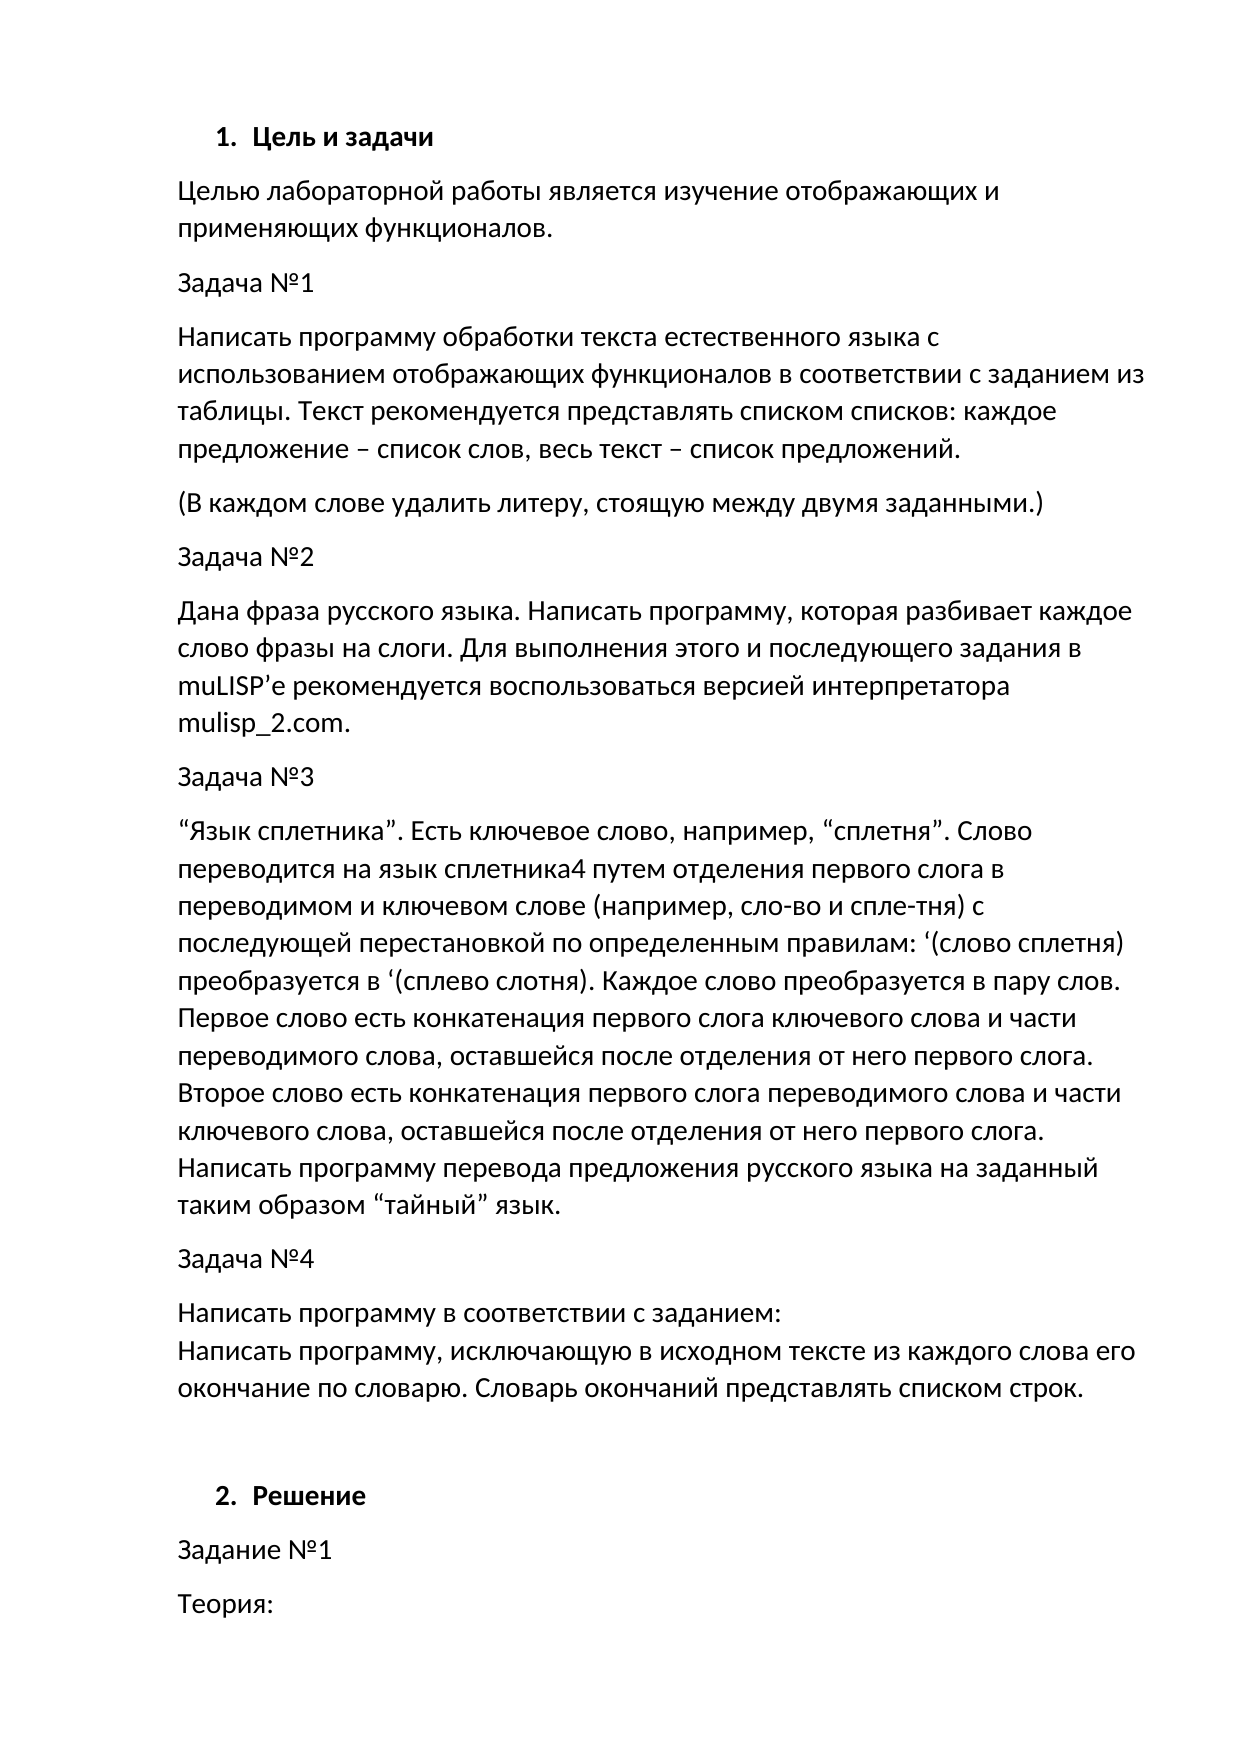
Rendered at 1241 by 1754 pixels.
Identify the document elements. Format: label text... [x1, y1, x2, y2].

text Дана фраза русского языка. Написать программу, которая разбивает каждое слово фразы на слоги. Для выполнения этого и последующего задания в muLISP’е рекомендуется воспользоваться версией интерпретатора mulisp_2.com. [177, 592, 1152, 740]
text Написать программу в соответствии с заданием: Написать программу, исключающую в исходном тексте из каждого слова его окончание по словарю. Словарь окончаний представлять списком строк. [177, 1294, 1152, 1405]
text Написать программу обработки текста естественного языка с использованием отображающих функционалов в соответствии с заданием из таблицы. Текст рекомендуется представлять списком списков: каждое предложение – список слов, весь текст – список предложений. [177, 318, 1152, 466]
text (В каждом слове удалить литеру, стоящую между двумя заданными.) [177, 484, 1152, 519]
text Задача №1 [177, 264, 1152, 299]
list Решение [215, 1477, 1152, 1513]
text Целью лабораторной работы является изучение отобpажающих и применяющих функционалов. [177, 172, 1152, 245]
text Задача №4 [177, 1240, 1152, 1276]
list Цель и задачи [215, 118, 1152, 154]
text Теория: [177, 1586, 1152, 1621]
text Задание №1 [177, 1531, 1152, 1567]
text Задача №3 [177, 758, 1152, 794]
text Задача №2 [177, 538, 1152, 574]
text “Язык сплетника”. Есть ключевое слово, например, “сплетня”. Слово переводится на язык сплетника4 путем отделения первого слога в переводимом и ключевом слове (например, сло-во и спле-тня) с последующей перестановкой по определенным правилам: ‘(слово сплетня) преобразуется в ‘(сплево слотня). Каждое слово преобразуется в пару слов. Первое слово есть конкатенация первого слога ключевого слова и части переводимого слова, оставшейся после отделения от него первого слога. Второе слово есть конкатенация первого слога переводимого слова и части ключевого слова, оставшейся после отделения от него первого слога. Написать программу перевода предложения русского языка на заданный таким образом “тайный” язык. [177, 812, 1152, 1222]
